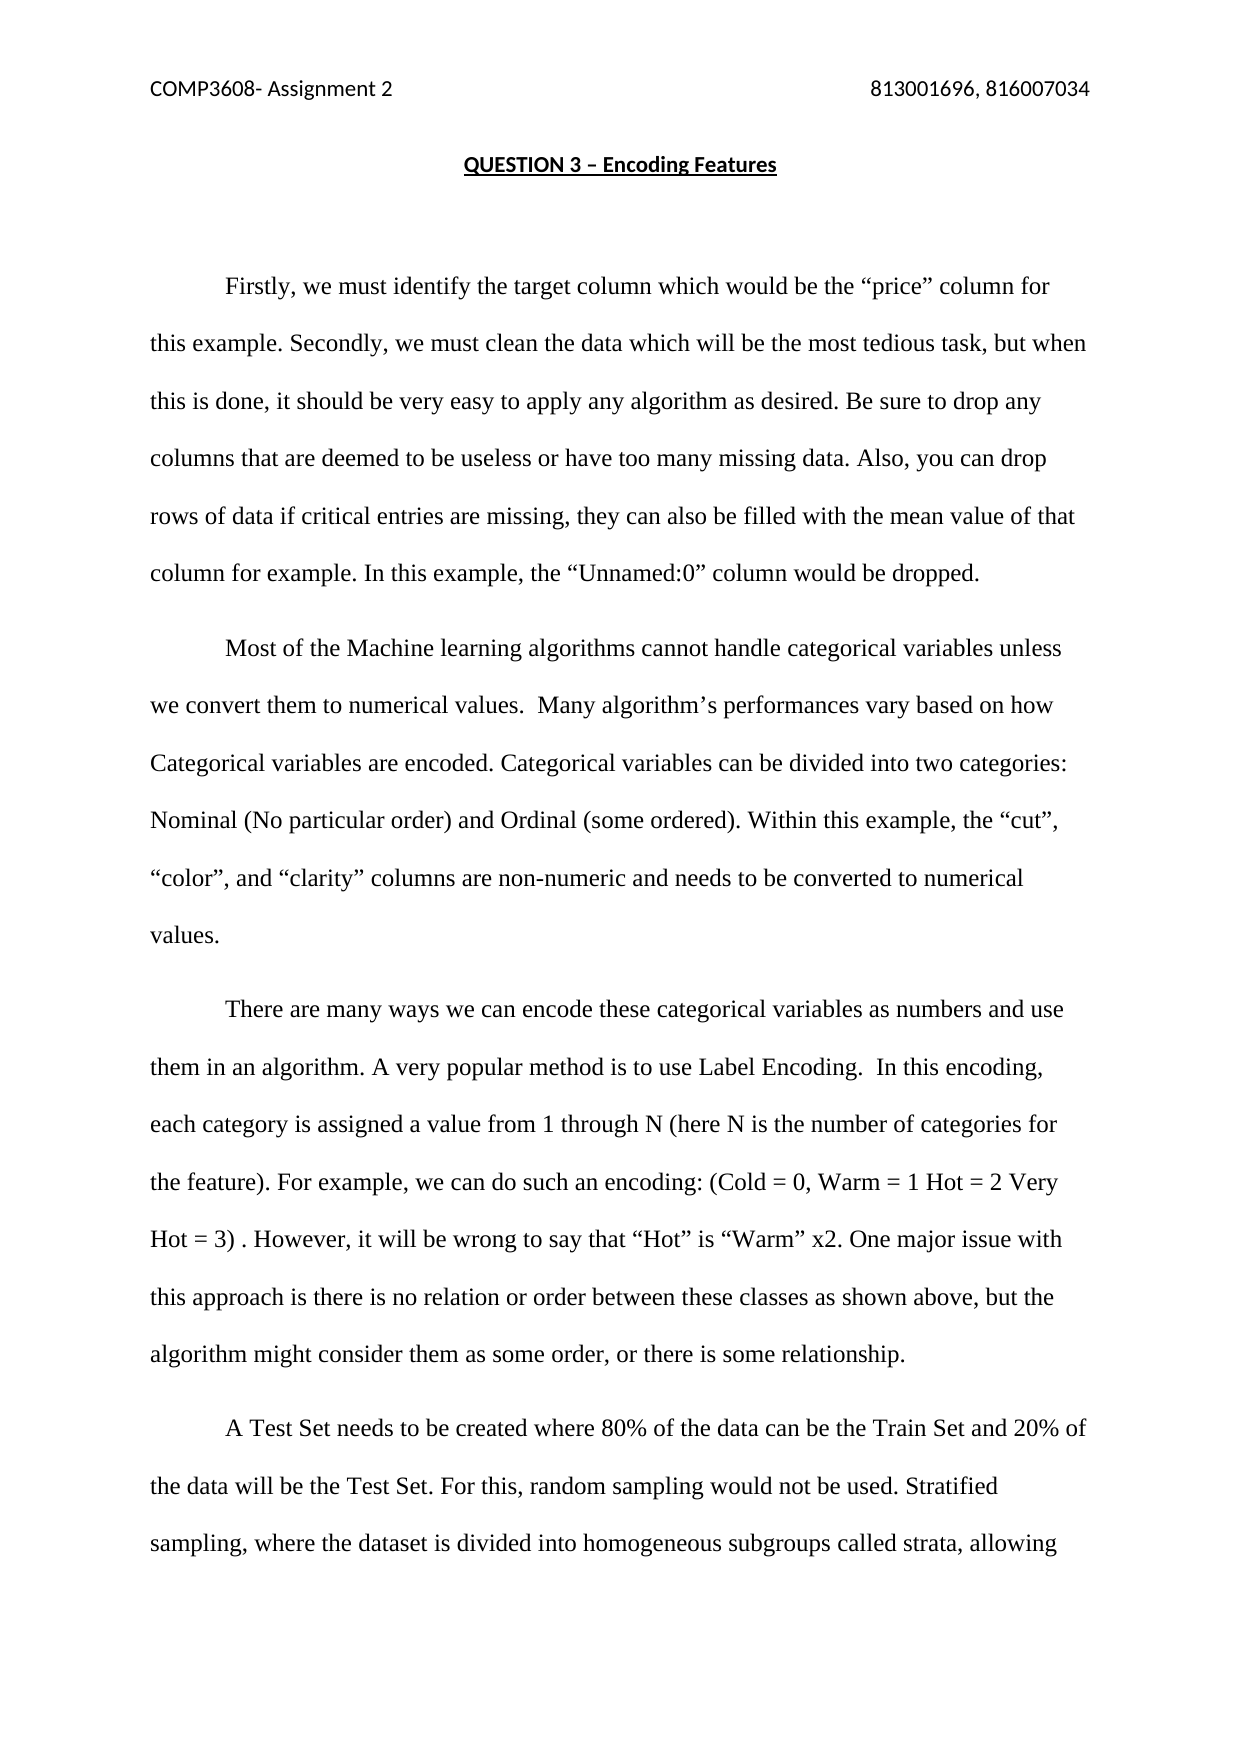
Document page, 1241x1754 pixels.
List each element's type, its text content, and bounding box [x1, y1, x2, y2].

text Most of the Machine learning algorithms cannot handle categorical variables unless we convert them to numerical values. Many algorithm’s performances vary based on how Categorical variables are encoded. Categorical variables can be divided into two categories: Nominal (No particular order) and Ordinal (some ordered). Within this example, the “cut”, “color”, and “clarity” columns are non-numeric and needs to be converted to numerical values. [150, 633, 1090, 949]
text Firstly, we must identify the target column which would be the “price” column for this example. Secondly, we must clean the data which will be the most tedious task, but when this is done, it should be very easy to apply any algorithm as desired. Be sure to drop any columns that are deemed to be useless or have too many missing data. Also, you can drop rows of data if critical entries are missing, they can also be filled with the mean value of that column for example. In this example, the “Unnamed:0” column would be dropped. [150, 271, 1090, 587]
text QUESTION 3 – Encoding Features [150, 150, 1090, 178]
text There are many ways we can encode these categorical variables as numbers and use them in an algorithm. A very popular method is to use Label Encoding. In this encoding, each category is assigned a value from 1 through N (here N is the number of categories for the feature). For example, we can do such an encoding: (Cold = 0, Warm = 1 Hot = 2 Very Hot = 3) . However, it will be wrong to say that “Hot” is “Warm” x2. One major issue with this approach is there is no relation or order between these classes as shown above, but the algorithm might consider them as some order, or there is some relationship. [150, 994, 1090, 1368]
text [150, 1413, 1090, 1557]
